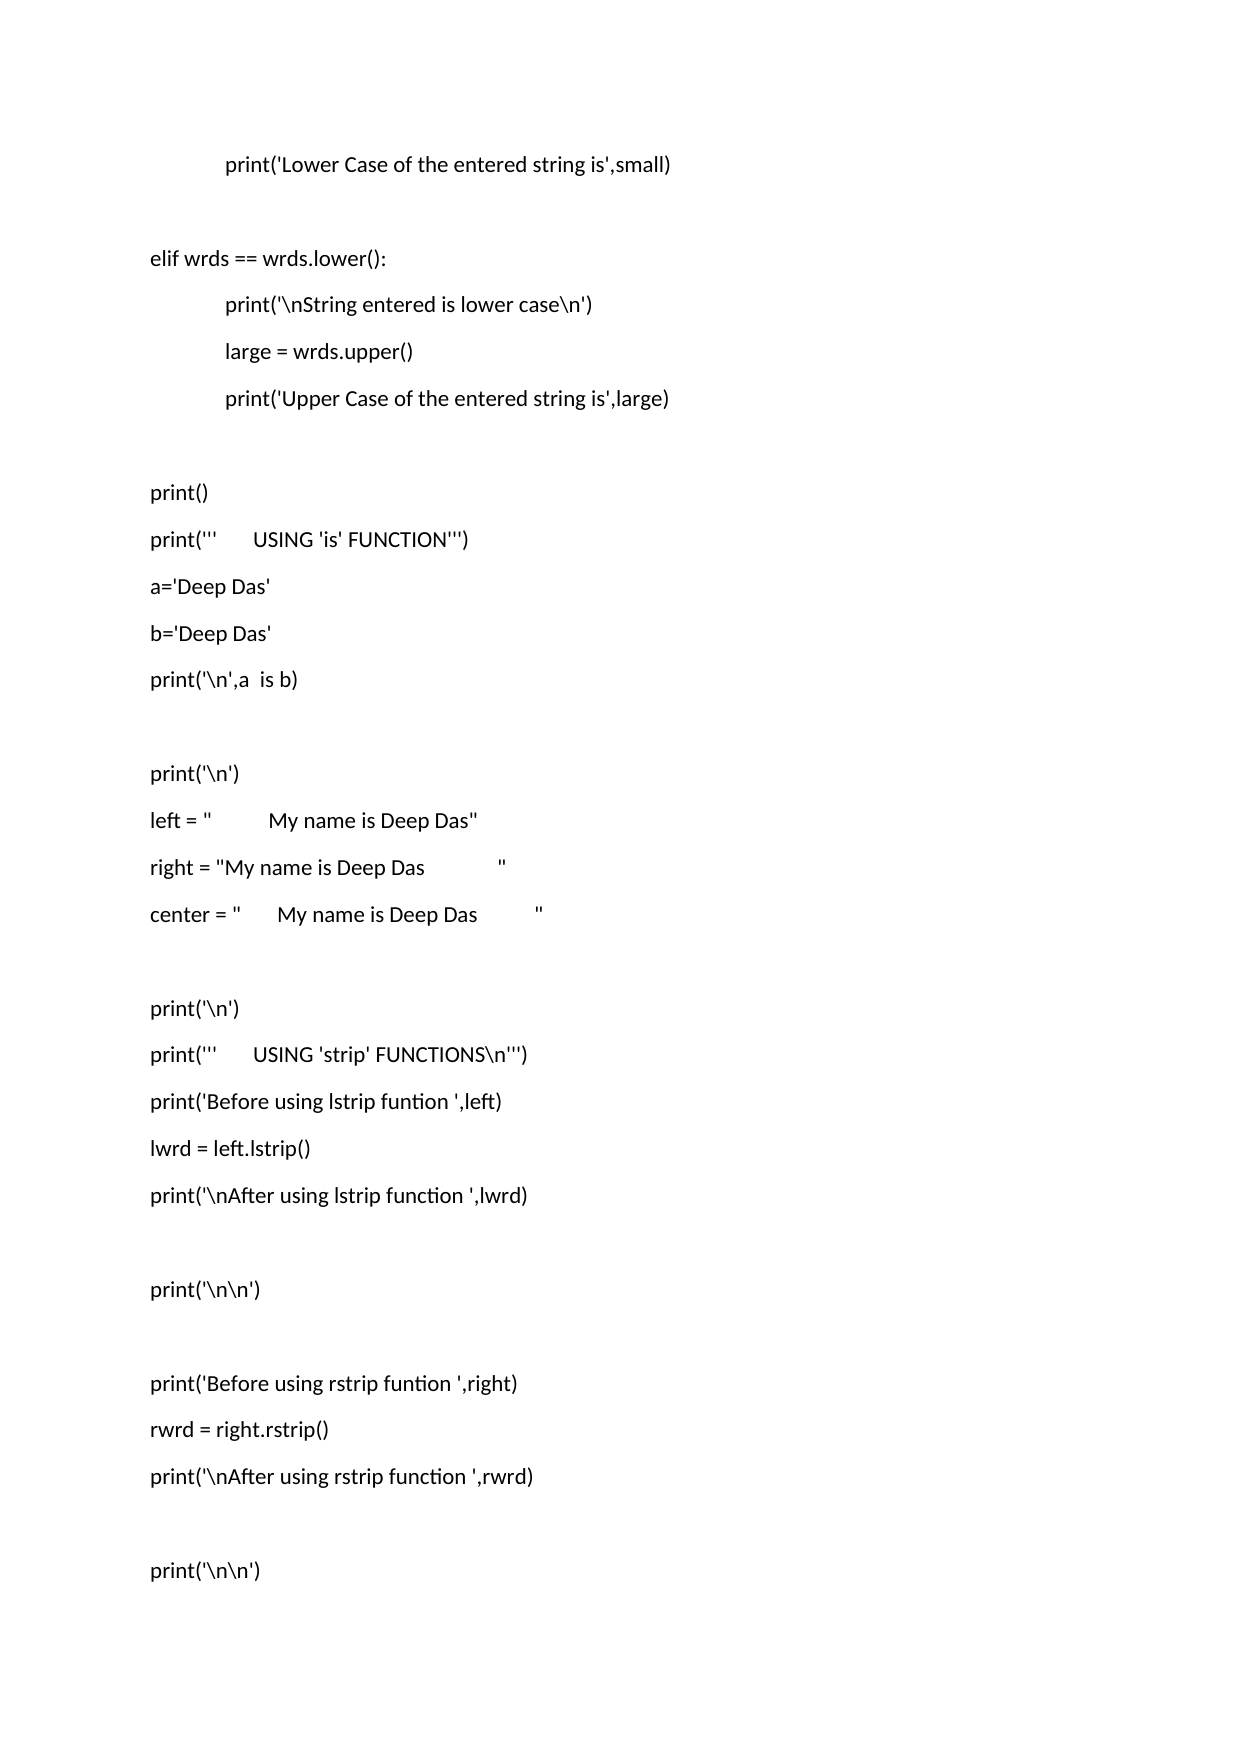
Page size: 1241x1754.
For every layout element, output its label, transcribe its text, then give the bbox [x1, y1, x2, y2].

text left = " My name is Deep Das" [150, 806, 1090, 834]
text print('\n',a is b) [150, 666, 1090, 694]
text print('\nAfter using lstrip function ',lwrd) [150, 1181, 1090, 1209]
text print() [150, 478, 1090, 506]
text elif wrds == wrds.lower(): [150, 244, 1090, 272]
text b='Deep Das' [150, 619, 1090, 647]
text print('\n\n') [150, 1556, 1090, 1584]
text print('\n') [150, 994, 1090, 1022]
text print('\nAfter using rstrip function ',rwrd) [150, 1462, 1090, 1491]
text print('\n') [150, 759, 1090, 787]
text center = " My name is Deep Das " [150, 900, 1090, 928]
text large = wrds.upper() [150, 337, 1090, 366]
text print('\n\n') [150, 1275, 1090, 1303]
text print('Lower Case of the entered string is',small) [150, 150, 1090, 178]
text lwrd = left.lstrip() [150, 1134, 1090, 1162]
text print('Before using lstrip funtion ',left) [150, 1087, 1090, 1116]
text a='Deep Das' [150, 572, 1090, 600]
text print(''' USING 'strip' FUNCTIONS\n''') [150, 1041, 1090, 1069]
text print('Before using rstrip funtion ',right) [150, 1369, 1090, 1397]
text rwrd = right.rstrip() [150, 1416, 1090, 1444]
text print('Upper Case of the entered string is',large) [150, 384, 1090, 412]
text right = "My name is Deep Das " [150, 853, 1090, 881]
text print('\nString entered is lower case\n') [150, 291, 1090, 319]
text print(''' USING 'is' FUNCTION''') [150, 525, 1090, 553]
